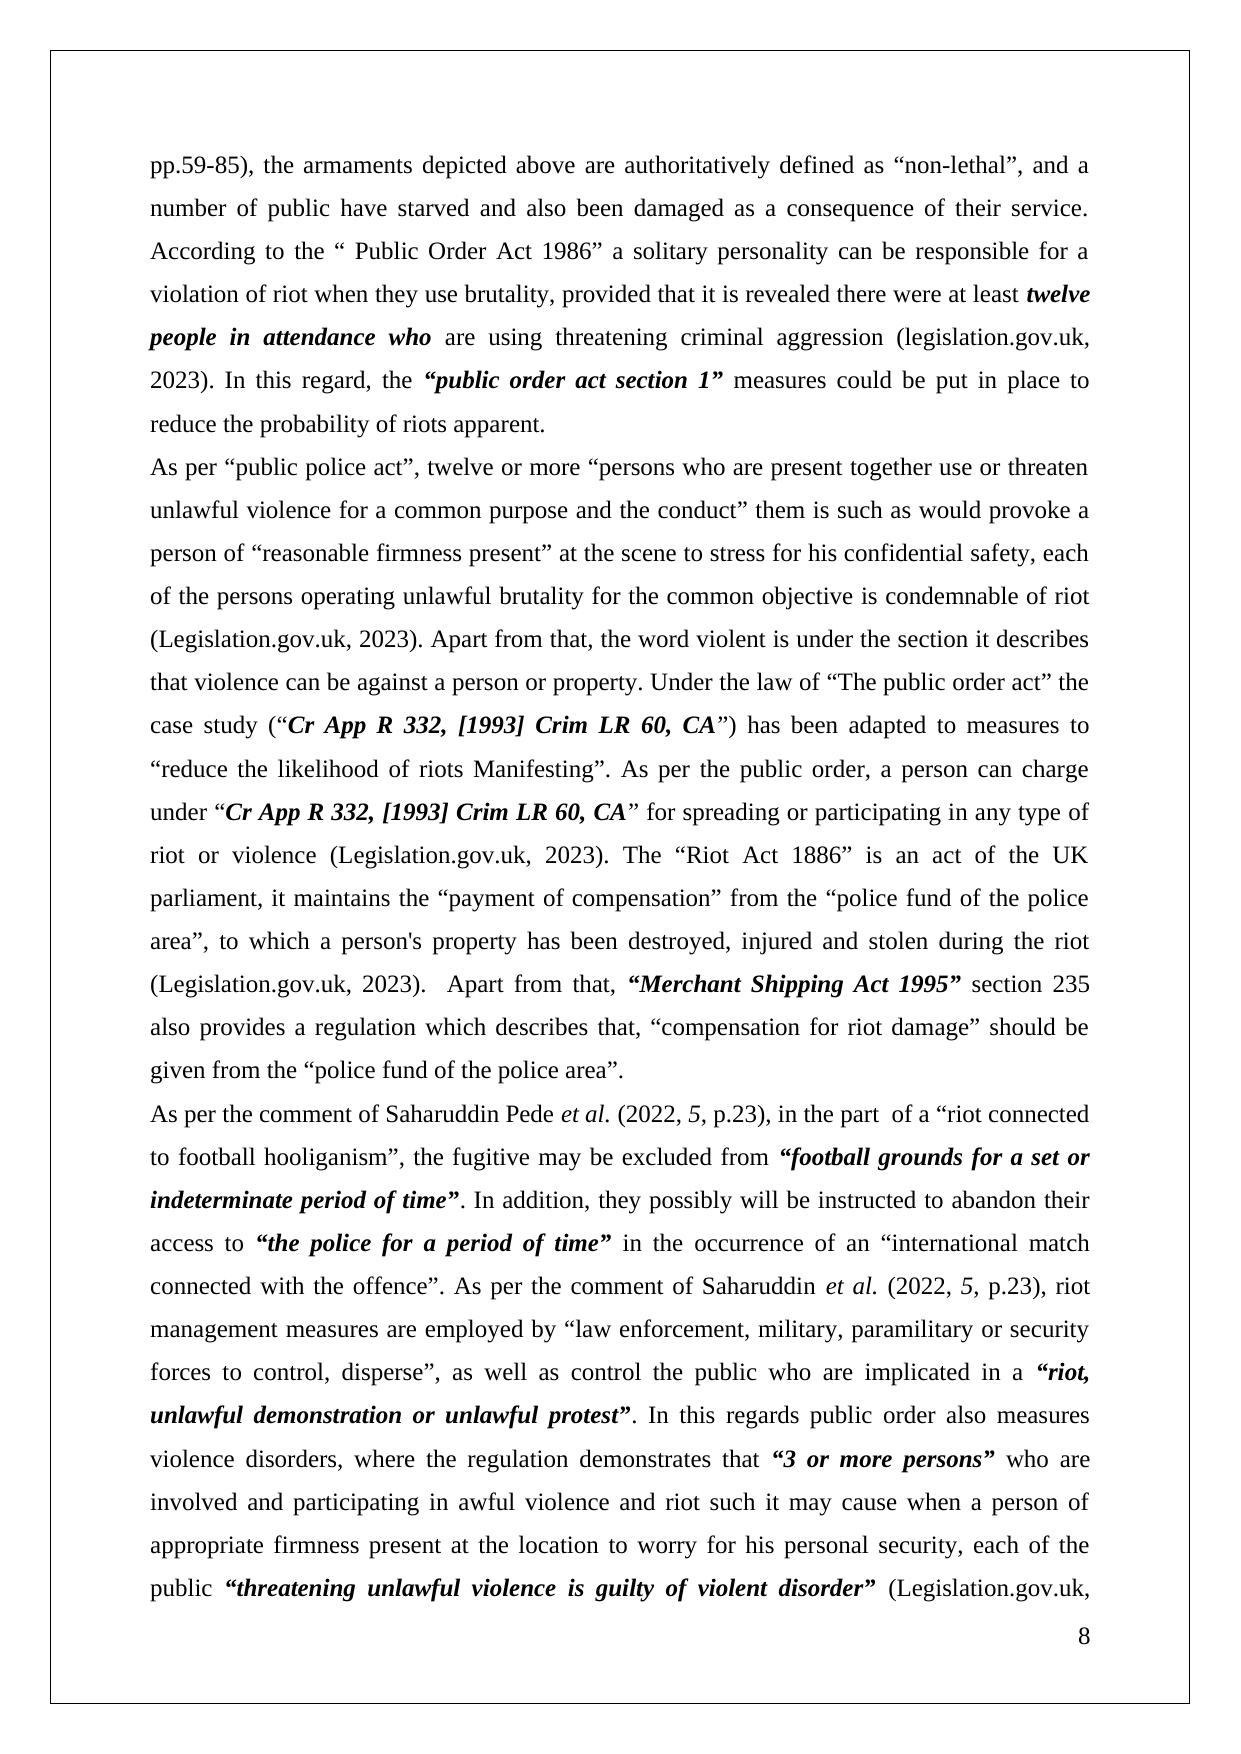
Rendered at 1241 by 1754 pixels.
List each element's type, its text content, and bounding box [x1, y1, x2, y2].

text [150, 1099, 1090, 1602]
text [150, 150, 1090, 437]
text As per “public police act”, twelve or more “persons who are present together use or threaten unlawful violence for a common purpose and the conduct” them is such as would provoke a person of “reasonable firmness present” at the scene to stress for his confidential safety, each of the persons operating unlawful brutality for the common objective is condemnable of riot (Legislation.gov.uk, 2023). Apart from that, the word violent is under the section it describes that violence can be against a person or property. Under the law of “The public order act” the case study (“Cr App R 332, [1993] Crim LR 60, CA”) has been adapted to measures to “reduce the likelihood of riots Manifesting”. As per the public order, a person can charge under “Cr App R 332, [1993] Crim LR 60, CA” for spreading or participating in any type of riot or violence (Legislation.gov.uk, 2023). The “Riot Act 1886” is an act of the UK parliament, it maintains the “payment of compensation” from the “police fund of the police area”, to which a person's property has been destroyed, injured and stolen during the riot (Legislation.gov.uk, 2023). Apart from that, “Merchant Shipping Act 1995” section 235 also provides a regulation which describes that, “compensation for riot damage” should be given from the “police fund of the police area”. [150, 452, 1090, 1084]
